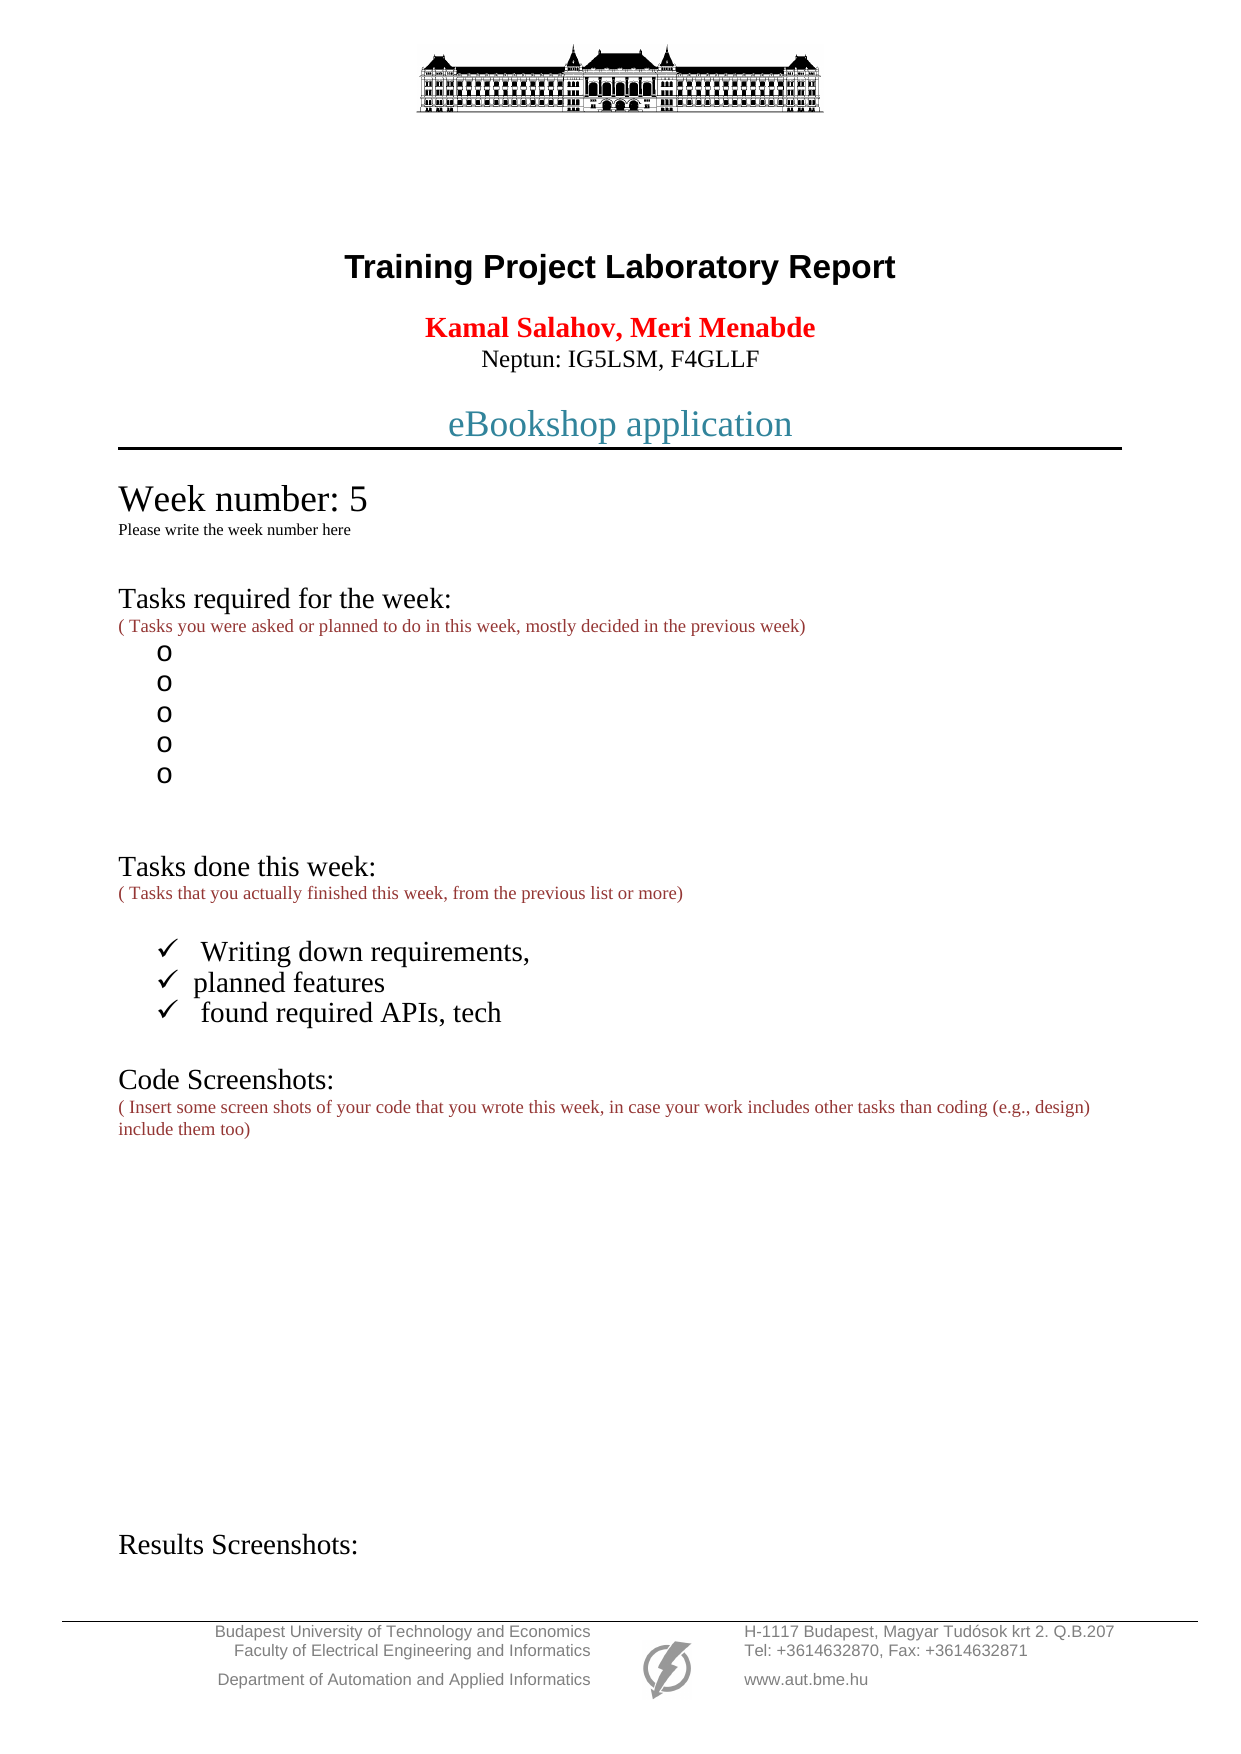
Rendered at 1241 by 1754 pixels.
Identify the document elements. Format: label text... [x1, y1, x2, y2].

picture [416, 44, 824, 114]
text Code Screenshots: [118, 1062, 1123, 1096]
text Results Screenshots: [118, 1527, 1123, 1561]
text Kamal Salahov, Meri Menabde [118, 311, 1122, 344]
list Writing down requirements, [156, 937, 1123, 968]
text ( Tasks that you actually finished this week, from the previous list or more) [118, 882, 1122, 904]
text eBookshop application [118, 402, 1122, 447]
list found required APIs, tech [156, 998, 1123, 1029]
text ( Tasks you were asked or planned to do in this week, mostly decided in the previous week) [118, 615, 1122, 637]
text Week number: 5 [118, 476, 1122, 519]
text Tasks required for the week: [118, 582, 1122, 615]
text Please write the week number here [118, 519, 1122, 538]
text Tasks done this week: [118, 849, 1123, 882]
list planned features [156, 968, 1123, 998]
text ( Insert some screen shots of your code that you wrote this week, in case your work includes other tasks than coding (e.g., design) include them too) [118, 1096, 1122, 1139]
title Training Project Laboratory Report [118, 189, 1122, 285]
text Neptun: IG5LSM, F4GLLF [118, 344, 1122, 373]
picture [642, 1640, 693, 1700]
